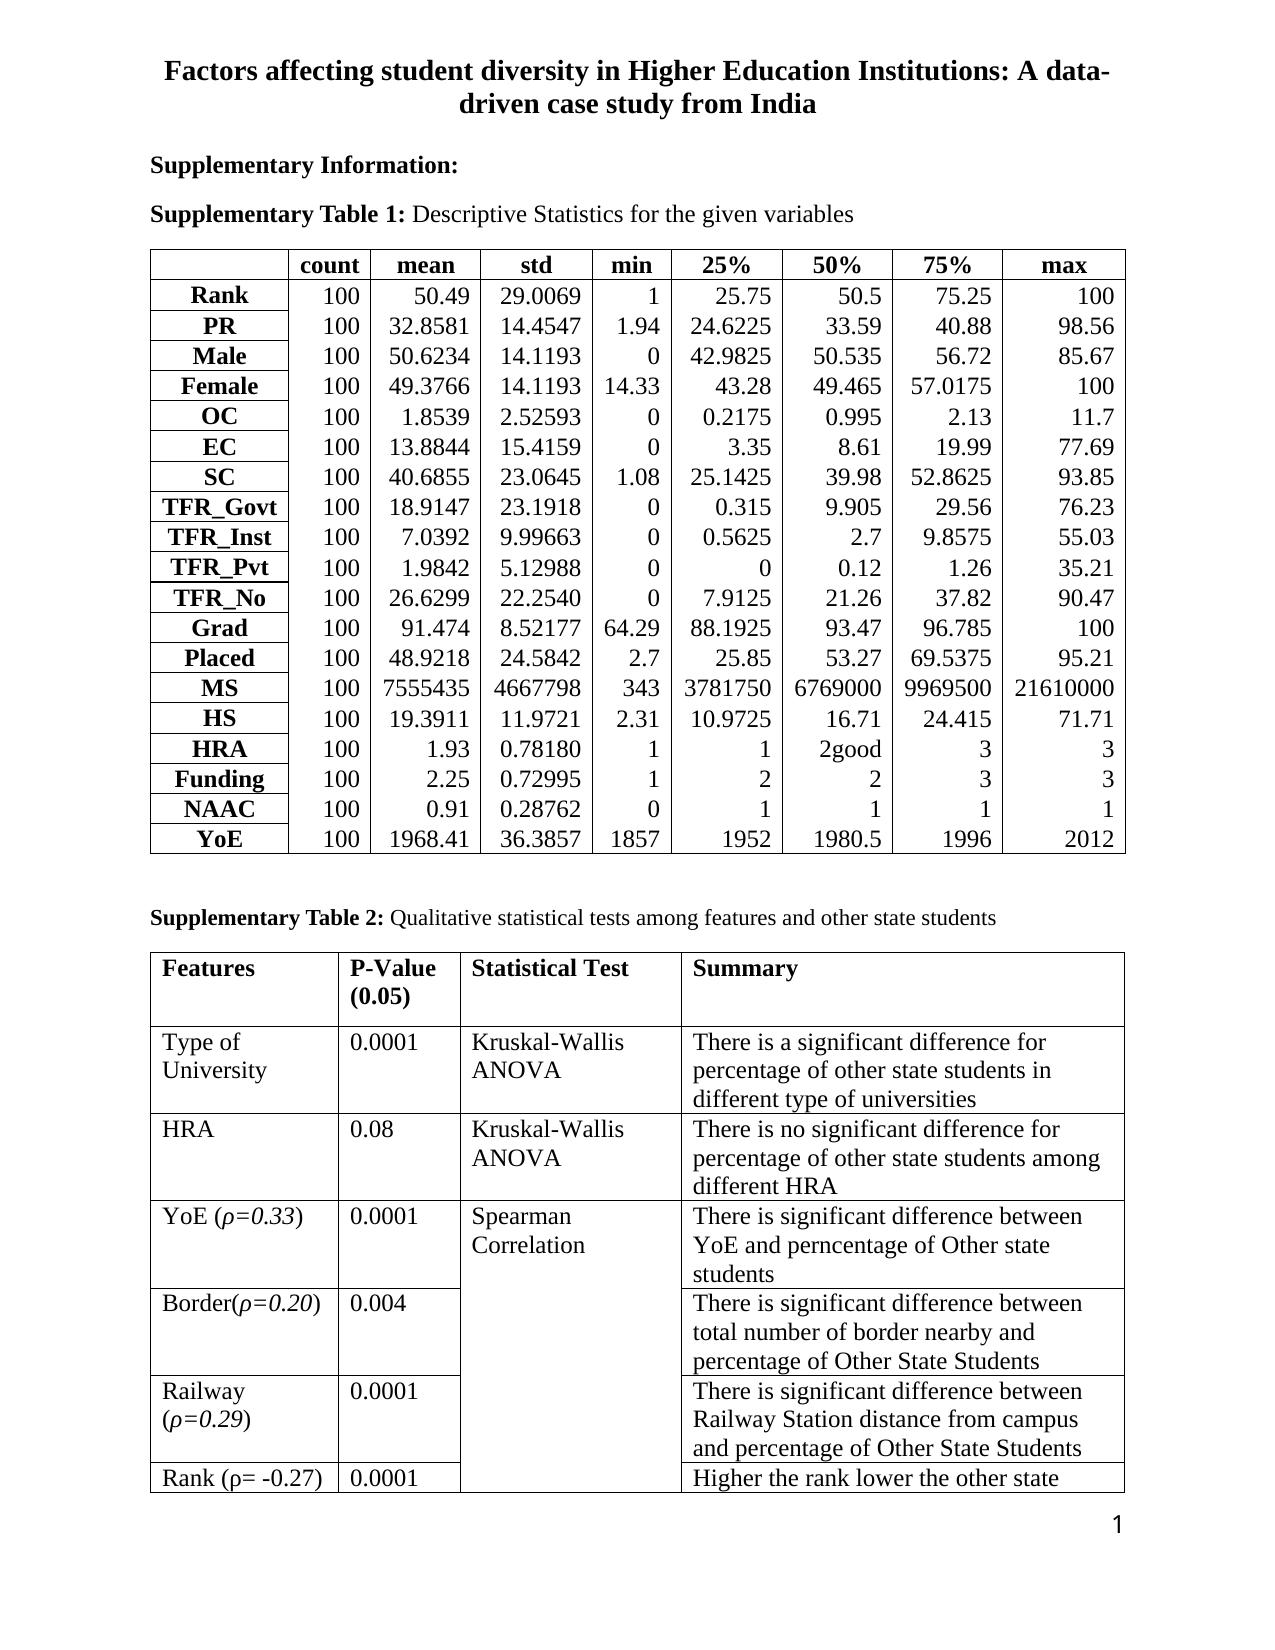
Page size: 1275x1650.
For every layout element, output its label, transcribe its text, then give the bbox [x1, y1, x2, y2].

table_cell 100 [289, 612, 370, 642]
table_cell NAAC [151, 794, 288, 823]
table_cell 1.9842 [371, 551, 480, 581]
table_cell 0.0001 [339, 1201, 460, 1287]
table_header Summary [682, 953, 1124, 1026]
table_cell 14.1193 [481, 340, 592, 370]
table_cell 56.72 [893, 340, 1002, 370]
table_cell Grad [151, 613, 288, 642]
table_cell 13.8844 [371, 430, 480, 461]
table_header std [481, 250, 592, 279]
table_cell There is significant difference between YoE and perncentage of Other state students [682, 1201, 1124, 1287]
text Supplementary Table 2: Qualitative statistical tests among features and other state students [150, 904, 1125, 931]
table_header Statistical Test [461, 953, 681, 1026]
table_cell 100 [289, 733, 370, 763]
table_cell 1.93 [371, 733, 480, 763]
table_cell 25.1425 [672, 461, 782, 491]
table_cell 1996 [893, 823, 1002, 853]
table_cell 0.5625 [672, 521, 782, 551]
table_cell 1.8539 [371, 400, 480, 430]
table_cell 19.3911 [371, 702, 480, 732]
table_cell 22.2540 [481, 581, 592, 612]
table_cell 1 [1003, 793, 1125, 823]
table_cell 3781750 [672, 672, 782, 702]
table_cell 93.85 [1003, 461, 1125, 491]
table_cell EC [151, 431, 288, 461]
table_cell 50.49 [371, 280, 480, 309]
table_cell 2.25 [371, 763, 480, 793]
table_cell 0.004 [339, 1289, 460, 1375]
table_cell 2.52593 [481, 400, 592, 430]
table_header mean [371, 250, 480, 279]
table_cell 10.9725 [672, 702, 782, 732]
table_cell 29.56 [893, 491, 1002, 521]
table_cell 2.7 [593, 642, 671, 672]
table_cell 57.0175 [893, 370, 1002, 400]
table_cell 7.0392 [371, 521, 480, 551]
table_cell 24.5842 [481, 642, 592, 672]
table_cell 1 [593, 763, 671, 793]
table_header 75% [893, 250, 1002, 279]
table_cell 100 [289, 551, 370, 581]
table_cell 76.23 [1003, 491, 1125, 521]
table_cell 5.12988 [481, 551, 592, 581]
text Supplementary Table 1: Descriptive Statistics for the given variables [150, 199, 1125, 228]
table_cell 0.78180 [481, 733, 592, 763]
table_cell Type of University [151, 1027, 338, 1113]
table_cell Funding [151, 764, 288, 793]
table_cell 85.67 [1003, 340, 1125, 370]
table_cell TFR_No [151, 583, 288, 612]
table_cell 15.4159 [481, 430, 592, 461]
table_cell 52.8625 [893, 461, 1002, 491]
table_cell 100 [289, 370, 370, 400]
table_cell 0 [593, 491, 671, 521]
table_cell 3 [893, 763, 1002, 793]
table_cell 53.27 [783, 642, 892, 672]
table_cell 100 [289, 793, 370, 823]
table_cell 0.91 [371, 793, 480, 823]
table_cell 69.5375 [893, 642, 1002, 672]
table_cell 100 [289, 280, 370, 309]
table_cell HS [151, 703, 288, 732]
table_cell YoE (ρ=0.33) [151, 1201, 338, 1287]
table_header [151, 250, 288, 279]
table_cell 6769000 [783, 672, 892, 702]
table_cell MS [151, 673, 288, 702]
table_cell 100 [289, 823, 370, 853]
table_cell 2good [783, 733, 892, 763]
table_cell 100 [289, 672, 370, 702]
table_cell 2 [783, 763, 892, 793]
table_cell 26.6299 [371, 581, 480, 612]
table_cell 42.9825 [672, 340, 782, 370]
table_cell There is significant difference between total number of border nearby and percentage of Other State Students [682, 1289, 1124, 1375]
table_cell 21.26 [783, 581, 892, 612]
table_cell 2012 [1003, 823, 1125, 853]
table_cell 0 [593, 400, 671, 430]
table_cell Kruskal-Wallis ANOVA [461, 1027, 681, 1113]
table_cell 2.31 [593, 702, 671, 732]
table_cell 0.2175 [672, 400, 782, 430]
table_cell YoE [151, 824, 288, 853]
table_cell 3 [1003, 733, 1125, 763]
table_header 50% [783, 250, 892, 279]
table_cell 0.0001 [339, 1376, 460, 1462]
table_cell 37.82 [893, 581, 1002, 612]
table_cell 1 [783, 793, 892, 823]
table_cell 0.315 [672, 491, 782, 521]
table_cell 71.71 [1003, 702, 1125, 732]
table_cell 1.26 [893, 551, 1002, 581]
table_cell 64.29 [593, 612, 671, 642]
table_cell Kruskal-Wallis ANOVA [461, 1114, 681, 1200]
table_cell 49.3766 [371, 370, 480, 400]
table_cell 14.33 [593, 370, 671, 400]
table_cell 96.785 [893, 612, 1002, 642]
table_cell 0.28762 [481, 793, 592, 823]
table_cell 2 [672, 763, 782, 793]
table_cell 0 [593, 521, 671, 551]
table_cell 39.98 [783, 461, 892, 491]
table_cell 100 [289, 400, 370, 430]
table_cell 50.535 [783, 340, 892, 370]
table_cell 1 [593, 280, 671, 309]
table_cell 3 [893, 733, 1002, 763]
table_cell 9.99663 [481, 521, 592, 551]
table_cell 11.7 [1003, 400, 1125, 430]
table_cell 50.5 [783, 280, 892, 309]
table_cell 0.12 [783, 551, 892, 581]
table_header P-Value (0.05) [339, 953, 460, 1026]
table_cell 0.72995 [481, 763, 592, 793]
table_cell 33.59 [783, 310, 892, 340]
table_cell 100 [289, 763, 370, 793]
table_cell 0 [593, 551, 671, 581]
table_cell 1968.41 [371, 823, 480, 853]
table_cell 32.8581 [371, 310, 480, 340]
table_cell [682, 1463, 1124, 1492]
table_cell 100 [289, 340, 370, 370]
table_cell 2.13 [893, 400, 1002, 430]
table_cell 1952 [672, 823, 782, 853]
table_cell 8.61 [783, 430, 892, 461]
table_cell 3 [1003, 763, 1125, 793]
table_cell 24.6225 [672, 310, 782, 340]
table_cell 23.1918 [481, 491, 592, 521]
table_cell 88.1925 [672, 612, 782, 642]
table_cell 1 [672, 733, 782, 763]
table_cell 0.995 [783, 400, 892, 430]
table_cell Female [151, 371, 288, 400]
table_cell 0 [672, 551, 782, 581]
table_cell 24.415 [893, 702, 1002, 732]
table_cell Placed [151, 643, 288, 672]
table_cell 91.474 [371, 612, 480, 642]
table_cell 25.85 [672, 642, 782, 672]
table_cell 0 [593, 430, 671, 461]
table_cell OC [151, 401, 288, 430]
table_cell 100 [289, 430, 370, 461]
table_header Features [151, 953, 338, 1026]
table_cell 100 [289, 461, 370, 491]
table_cell 40.6855 [371, 461, 480, 491]
table_cell 7555435 [371, 672, 480, 702]
table_cell Railway (ρ=0.29) [151, 1376, 338, 1462]
table_cell 1857 [593, 823, 671, 853]
table_cell 8.52177 [481, 612, 592, 642]
table_cell 1 [893, 793, 1002, 823]
table_cell TFR_Govt [151, 492, 288, 521]
table_cell Male [151, 341, 288, 370]
table_cell 0 [593, 793, 671, 823]
table_cell Spearman Correlation [461, 1201, 681, 1492]
table_cell Rank [151, 280, 288, 309]
table_cell 48.9218 [371, 642, 480, 672]
table_cell There is no significant difference for percentage of other state students among different HRA [682, 1114, 1124, 1200]
table_cell 25.75 [672, 280, 782, 309]
table_cell 77.69 [1003, 430, 1125, 461]
table_cell 100 [289, 702, 370, 732]
table_cell 343 [593, 672, 671, 702]
table_cell 95.21 [1003, 642, 1125, 672]
table_cell 50.6234 [371, 340, 480, 370]
table_cell TFR_Inst [151, 522, 288, 551]
table_cell 1980.5 [783, 823, 892, 853]
table_cell 29.0069 [481, 280, 592, 309]
table_header min [593, 250, 671, 279]
table_cell Border(ρ=0.20) [151, 1289, 338, 1375]
table_header 25% [672, 250, 782, 279]
table_cell TFR_Pvt [151, 552, 288, 581]
table_cell 100 [1003, 370, 1125, 400]
table_cell 1 [672, 793, 782, 823]
table_cell 1 [593, 733, 671, 763]
table_cell 18.9147 [371, 491, 480, 521]
table_cell 90.47 [1003, 581, 1125, 612]
table_cell 9969500 [893, 672, 1002, 702]
table_cell 100 [289, 581, 370, 612]
table_cell 100 [289, 642, 370, 672]
table_cell 0.08 [339, 1114, 460, 1200]
table_cell 2.7 [783, 521, 892, 551]
table_cell 14.4547 [481, 310, 592, 340]
table_cell 43.28 [672, 370, 782, 400]
table_cell 3.35 [672, 430, 782, 461]
table_cell 19.99 [893, 430, 1002, 461]
table_cell 98.56 [1003, 310, 1125, 340]
table_cell 100 [289, 310, 370, 340]
table_cell 100 [289, 491, 370, 521]
table_cell 36.3857 [481, 823, 592, 853]
table_cell 100 [289, 521, 370, 551]
table_cell HRA [151, 1114, 338, 1200]
table_cell There is a significant difference for percentage of other state students in different type of universities [682, 1027, 1124, 1113]
table_cell 35.21 [1003, 551, 1125, 581]
table_cell 0 [593, 581, 671, 612]
table_cell 23.0645 [481, 461, 592, 491]
table_cell HRA [151, 734, 288, 763]
table_cell 0.0001 [339, 1463, 460, 1492]
table_cell 49.465 [783, 370, 892, 400]
table_cell 16.71 [783, 702, 892, 732]
table_cell SC [151, 462, 288, 491]
table_cell 4667798 [481, 672, 592, 702]
table_cell 0.0001 [339, 1027, 460, 1113]
table_cell 9.8575 [893, 521, 1002, 551]
table_cell 1.94 [593, 310, 671, 340]
table_cell 55.03 [1003, 521, 1125, 551]
table_cell 21610000 [1003, 672, 1125, 702]
table_cell 75.25 [893, 280, 1002, 309]
table_cell 93.47 [783, 612, 892, 642]
table_cell 9.905 [783, 491, 892, 521]
table_cell 40.88 [893, 310, 1002, 340]
table_cell 100 [1003, 280, 1125, 309]
text Supplementary Information: [150, 150, 1125, 179]
table_header max [1003, 250, 1125, 279]
table_cell 1.08 [593, 461, 671, 491]
table_cell 14.1193 [481, 370, 592, 400]
table_cell 7.9125 [672, 581, 782, 612]
table_cell PR [151, 311, 288, 340]
table_cell Rank (ρ= -0.27) [151, 1463, 338, 1492]
table_cell 100 [1003, 612, 1125, 642]
table_cell There is significant difference between Railway Station distance from campus and percentage of Other State Students [682, 1376, 1124, 1462]
table_header count [289, 250, 370, 279]
table_cell 0 [593, 340, 671, 370]
table_cell 11.9721 [481, 702, 592, 732]
